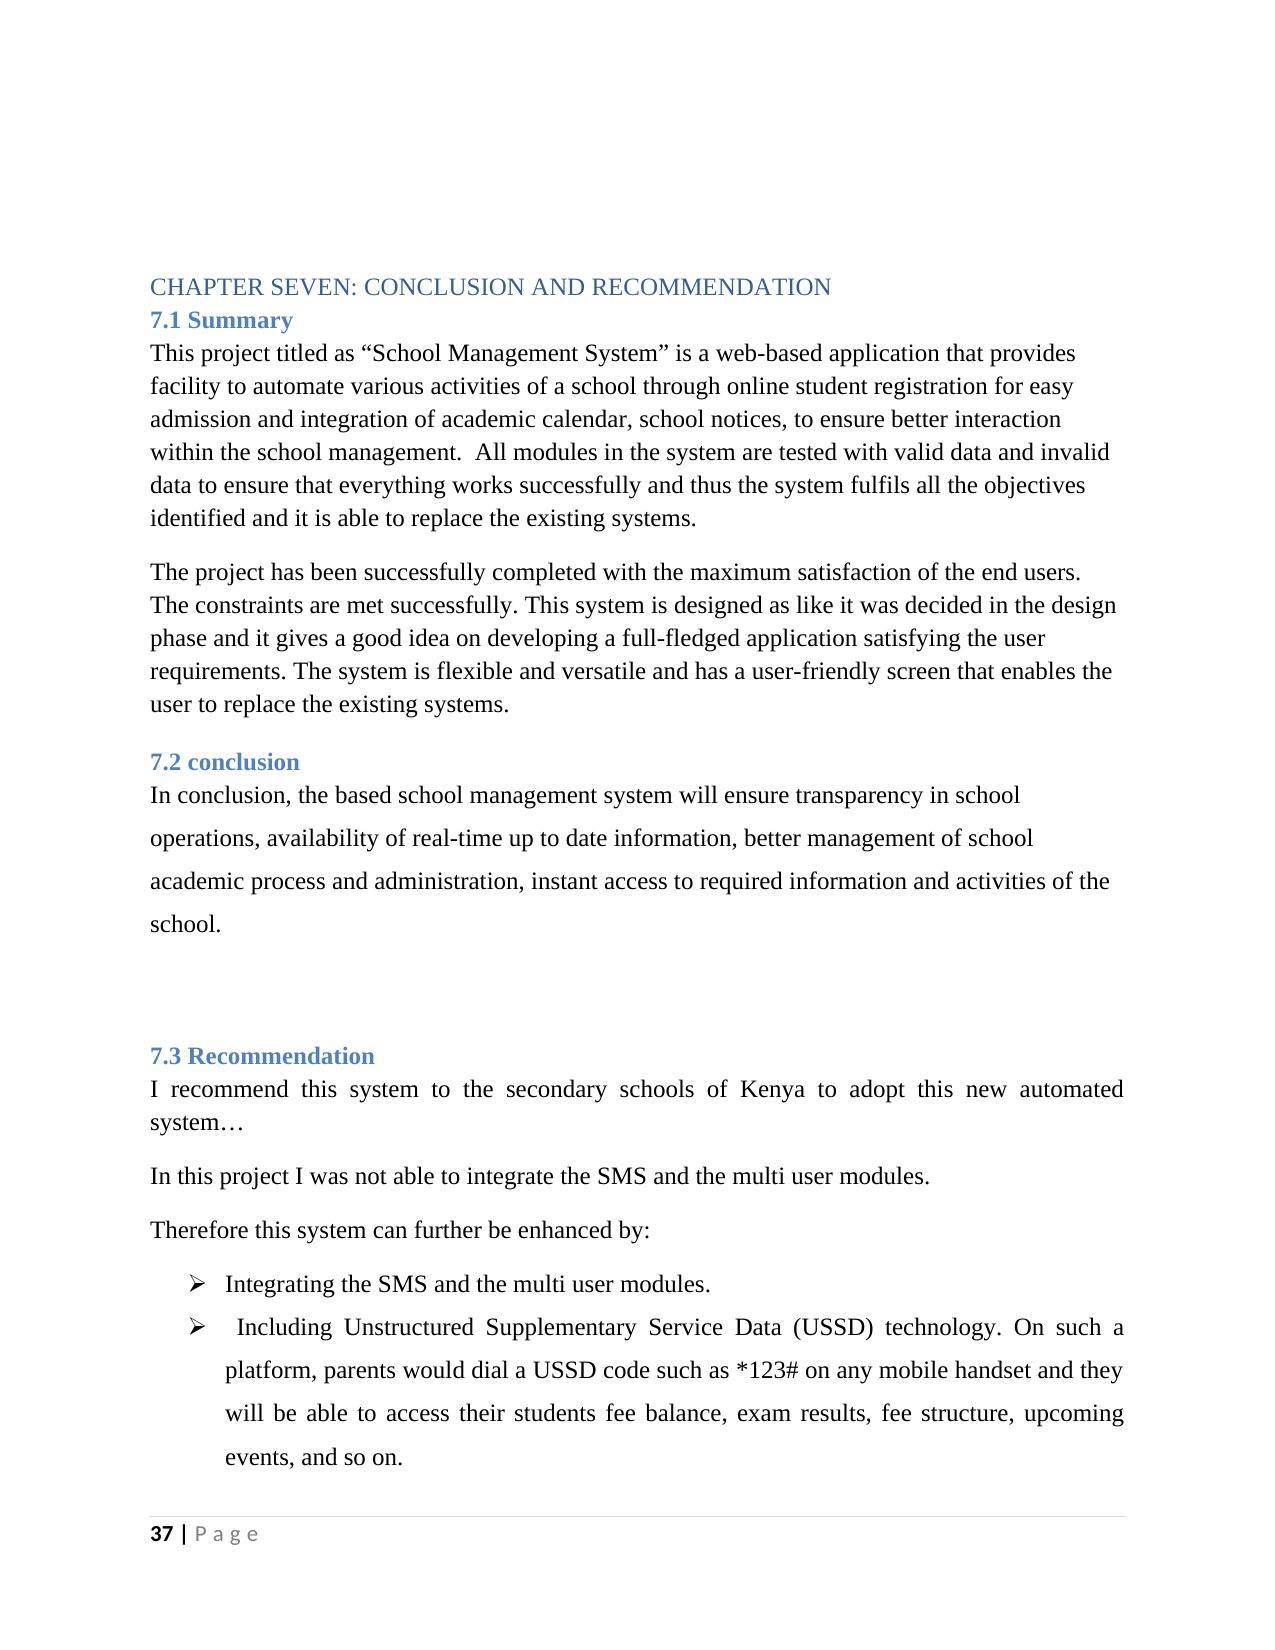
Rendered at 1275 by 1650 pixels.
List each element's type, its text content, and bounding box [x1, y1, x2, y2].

text In this project I was not able to integrate the SMS and the multi user modules. [150, 1161, 1125, 1190]
text This project titled as “School Management System” is a web-based application that provides facility to automate various activities of a school through online student registration for easy admission and integration of academic calendar, school notices, to ensure better interaction within the school management. All modules in the system are tested with valid data and invalid data to ensure that everything works successfully and thus the system fulfils all the objectives identified and it is able to replace the existing systems. [150, 338, 1125, 532]
subtitle 7.3 Recommendation [150, 1041, 1125, 1070]
text Therefore this system can further be enhanced by: [150, 1215, 1125, 1244]
list Integrating the SMS and the multi user modules. [187, 1269, 1125, 1298]
subtitle CHAPTER SEVEN: CONCLUSION AND RECOMMENDATION [150, 272, 1125, 301]
subtitle 7.1 Summary [150, 305, 1125, 334]
text In conclusion, the based school management system will ensure transparency in school operations, availability of real-time up to date information, better management of school academic process and administration, instant access to required information and activities of the school. [150, 780, 1125, 938]
list Including Unstructured Supplementary Service Data (USSD) technology. On such a platform, parents would dial a USSD code such as *123# on any mobile handset and they will be able to access their students fee balance, exam results, fee structure, upcoming events, and so on. [187, 1312, 1125, 1470]
subtitle 7.2 conclusion [150, 747, 1125, 776]
text The project has been successfully completed with the maximum satisfaction of the end users. The constraints are met successfully. This system is designed as like it was decided in the design phase and it gives a good idea on developing a full-fledged application satisfying the user requirements. The system is flexible and versatile and has a user-friendly screen that enables the user to replace the existing systems. [150, 557, 1125, 718]
text I recommend this system to the secondary schools of Kenya to adopt this new automated system… [150, 1074, 1125, 1136]
